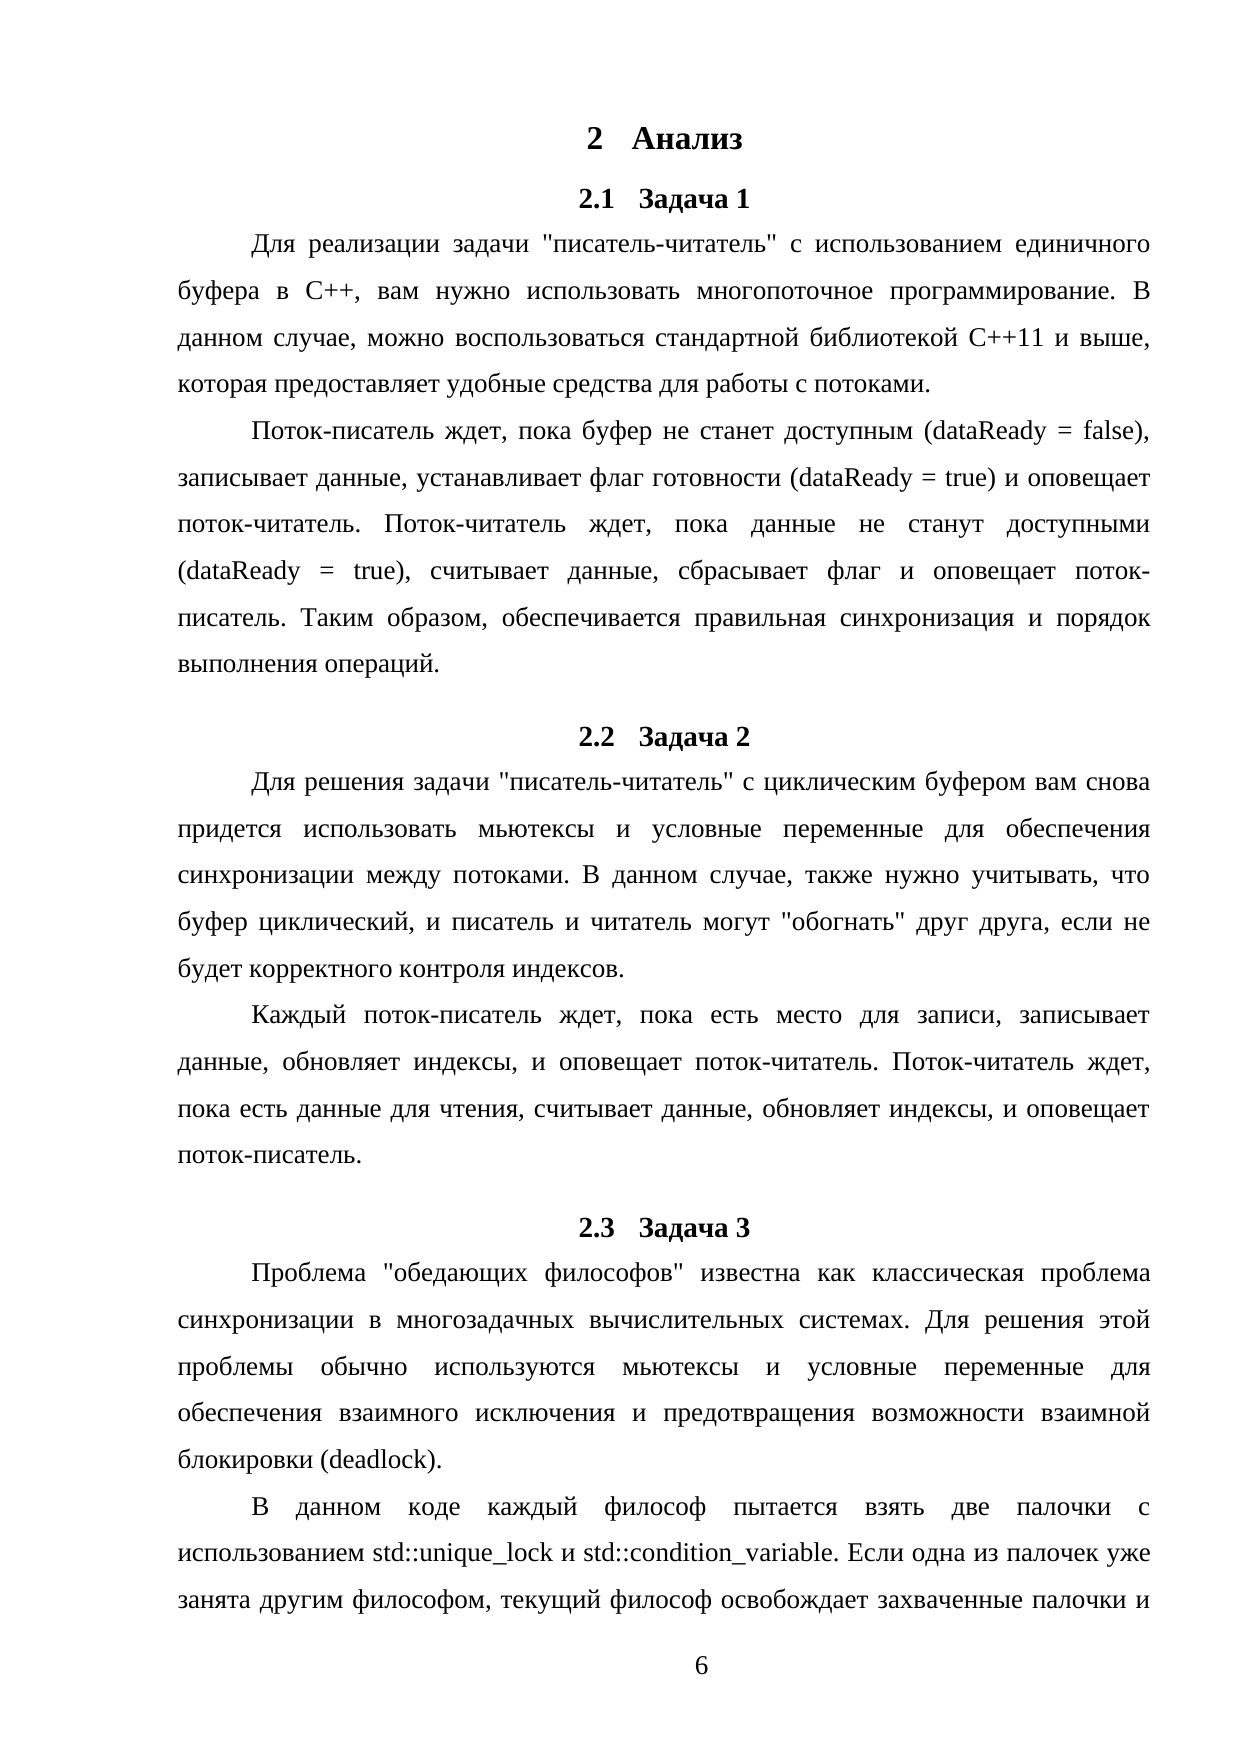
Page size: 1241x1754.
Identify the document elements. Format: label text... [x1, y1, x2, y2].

text Проблема "обедающих философов" известна как классическая проблема синхронизации в многозадачных вычислительных системах. Для решения этой проблемы обычно используются мьютексы и условные переменные для обеспечения взаимного исключения и предотвращения возможности взаимной блокировки (deadlock). [177, 1256, 1152, 1474]
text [177, 1489, 1152, 1614]
subtitle Задача 1 [177, 181, 1152, 215]
text Для реализации задачи "писатель-читатель" с использованием единичного буфера в С++, вам нужно использовать многопоточное программирование. В данном случае, можно воспользоваться стандартной библиотекой C++11 и выше, которая предоставляет удобные средства для работы с потоками. [177, 227, 1152, 399]
subtitle Анализ [177, 118, 1152, 156]
text Для решения задачи "писатель-читатель" с циклическим буфером вам снова придется использовать мьютексы и условные переменные для обеспечения синхронизации между потоками. В данном случае, также нужно учитывать, что буфер циклический, и писатель и читатель могут "обогнать" друг друга, если не будет корректного контроля индексов. [177, 765, 1152, 983]
subtitle Задача 3 [177, 1210, 1152, 1244]
subtitle Задача 2 [177, 719, 1152, 753]
text Каждый поток-писатель ждет, пока есть место для записи, записывает данные, обновляет индексы, и оповещает поток-читатель. Поток-читатель ждет, пока есть данные для чтения, считывает данные, обновляет индексы, и оповещает поток-писатель. [177, 998, 1152, 1170]
text Поток-писатель ждет, пока буфер не станет доступным (dataReady = false), записывает данные, устанавливает флаг готовности (dataReady = true) и оповещает поток-читатель. Поток-читатель ждет, пока данные не станут доступными (dataReady = true), считывает данные, сбрасывает флаг и оповещает поток-писатель. Таким образом, обеспечивается правильная синхронизация и порядок выполнения операций. [177, 414, 1152, 679]
